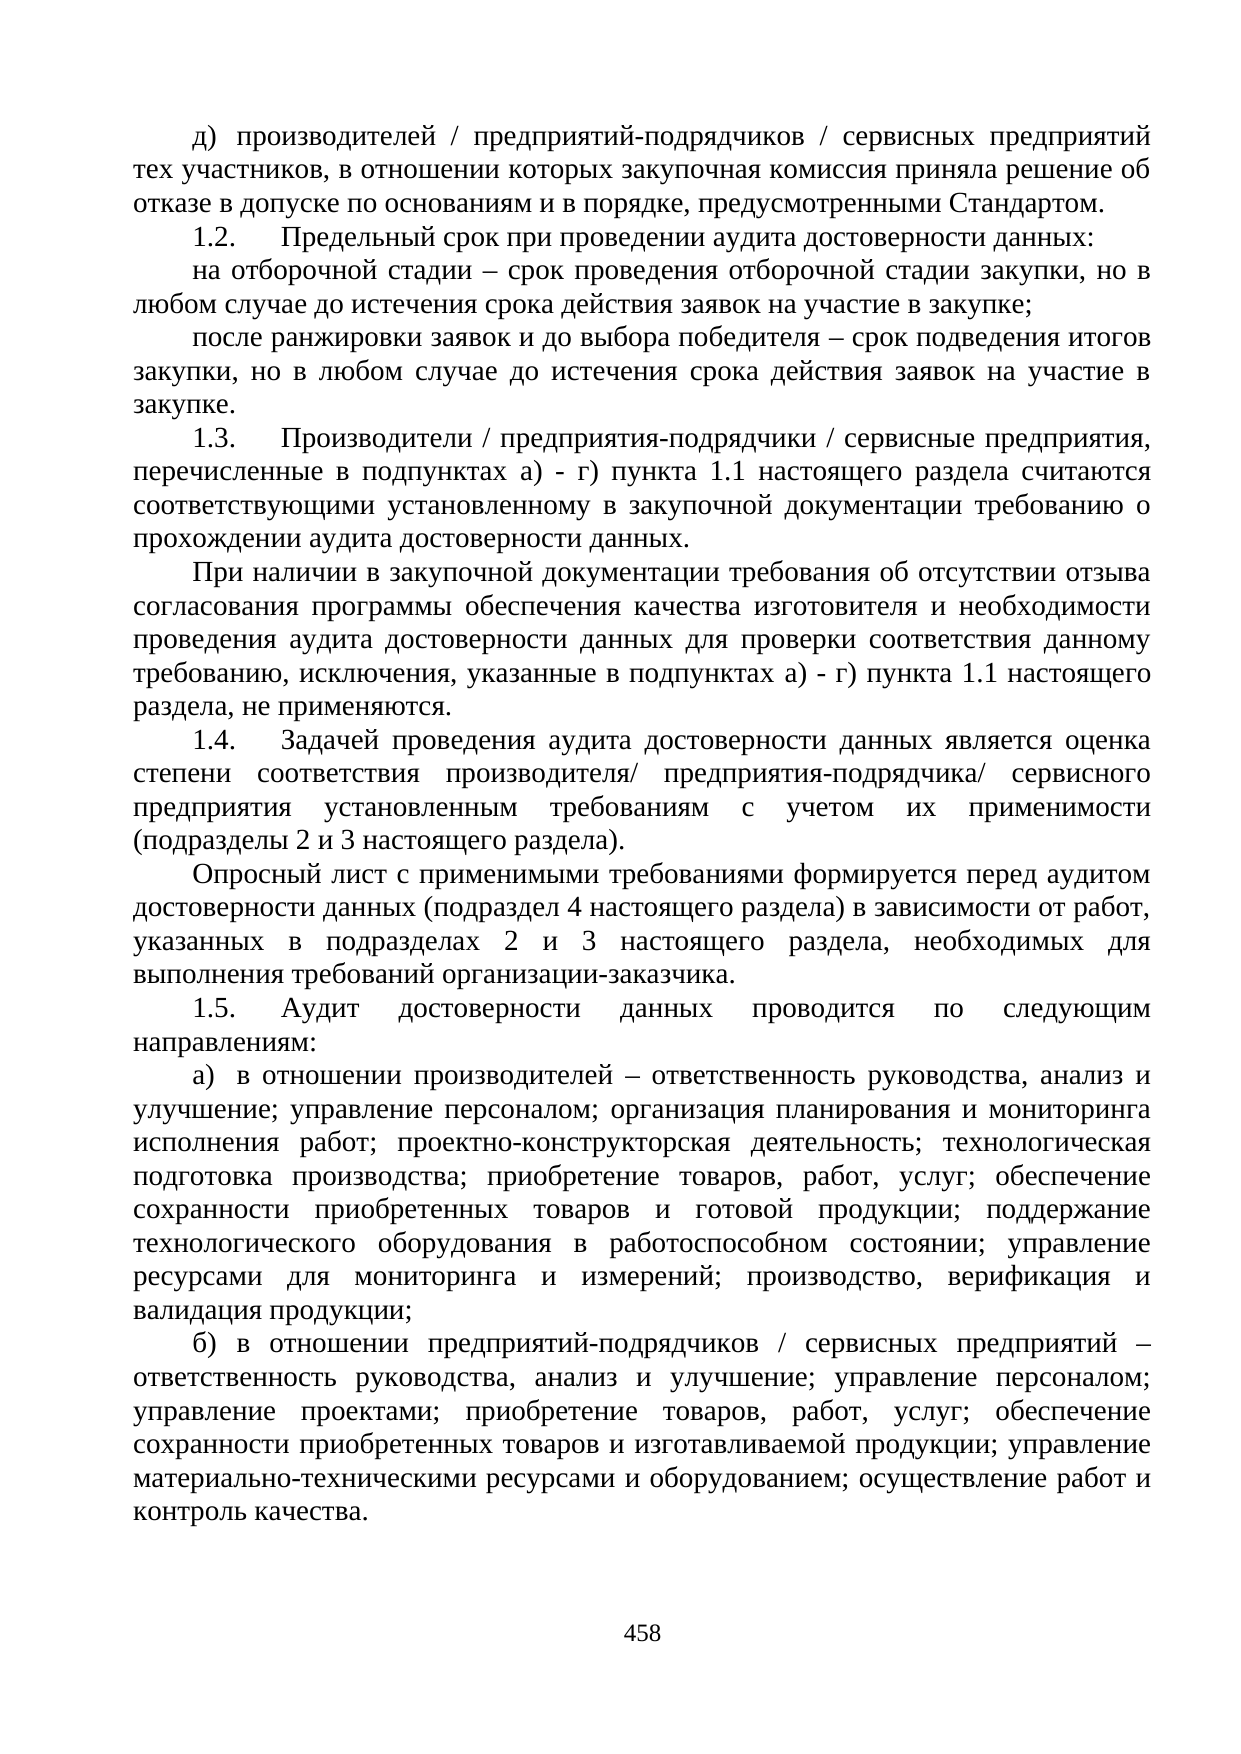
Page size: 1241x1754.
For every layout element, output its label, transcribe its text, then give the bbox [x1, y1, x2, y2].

list Производители / предприятия-подрядчики / сервисные предприятия, перечисленные в подпунктах а) - г) пункта 1.1 настоящего раздела считаются соответствующими установленному в закупочной документации требованию о прохождении аудита достоверности данных. [133, 420, 1152, 554]
list Предельный срок при проведении аудита достоверности данных: [133, 219, 1152, 252]
text после ранжировки заявок и до выбора победителя – срок подведения итогов закупки, но в любом случае до истечения срока действия заявок на участие в закупке. [133, 319, 1152, 420]
list в отношении производителей – ответственность руководства, анализ и улучшение; управление персоналом; организация планирования и мониторинга исполнения работ; проектно-конструкторская деятельность; технологическая подготовка производства; приобретение товаров, работ, услуг; обеспечение сохранности приобретенных товаров и готовой продукции; поддержание технологического оборудования в работоспособном состоянии; управление ресурсами для мониторинга и измерений; производство, верификация и валидация продукции; [133, 1057, 1152, 1326]
list в отношении предприятий-подрядчиков / сервисных предприятий – ответственность руководства, анализ и улучшение; управление персоналом; управление проектами; приобретение товаров, работ, услуг; обеспечение сохранности приобретенных товаров и изготавливаемой продукции; управление материально-техническими ресурсами и оборудованием; осуществление работ и контроль качества. [133, 1326, 1152, 1527]
text Опросный лист с применимыми требованиями формируется перед аудитом достоверности данных (подраздел 4 настоящего раздела) в зависимости от работ, указанных в подразделах 2 и 3 настоящего раздела, необходимых для выполнения требований организации-заказчика. [133, 856, 1152, 990]
text При наличии в закупочной документации требования об отсутствии отзыва согласования программы обеспечения качества изготовителя и необходимости проведения аудита достоверности данных для проверки соответствия данному требованию, исключения, указанные в подпунктах а) - г) пункта 1.1 настоящего раздела, не применяются. [133, 554, 1152, 722]
list Аудит достоверности данных проводится по следующим направлениям: [133, 990, 1152, 1057]
list производителей / предприятий-подрядчиков / сервисных предприятий тех участников, в отношении которых закупочная комиссия приняла решение об отказе в допуске по основаниям и в порядке, предусмотренными Стандартом. [133, 118, 1152, 219]
list Задачей проведения аудита достоверности данных является оценка степени соответствия производителя/ предприятия-подрядчика/ сервисного предприятия установленным требованиям с учетом их применимости (подразделы 2 и 3 настоящего раздела). [133, 722, 1152, 856]
text на отборочной стадии – срок проведения отборочной стадии закупки, но в любом случае до истечения срока действия заявок на участие в закупке; [133, 252, 1152, 319]
